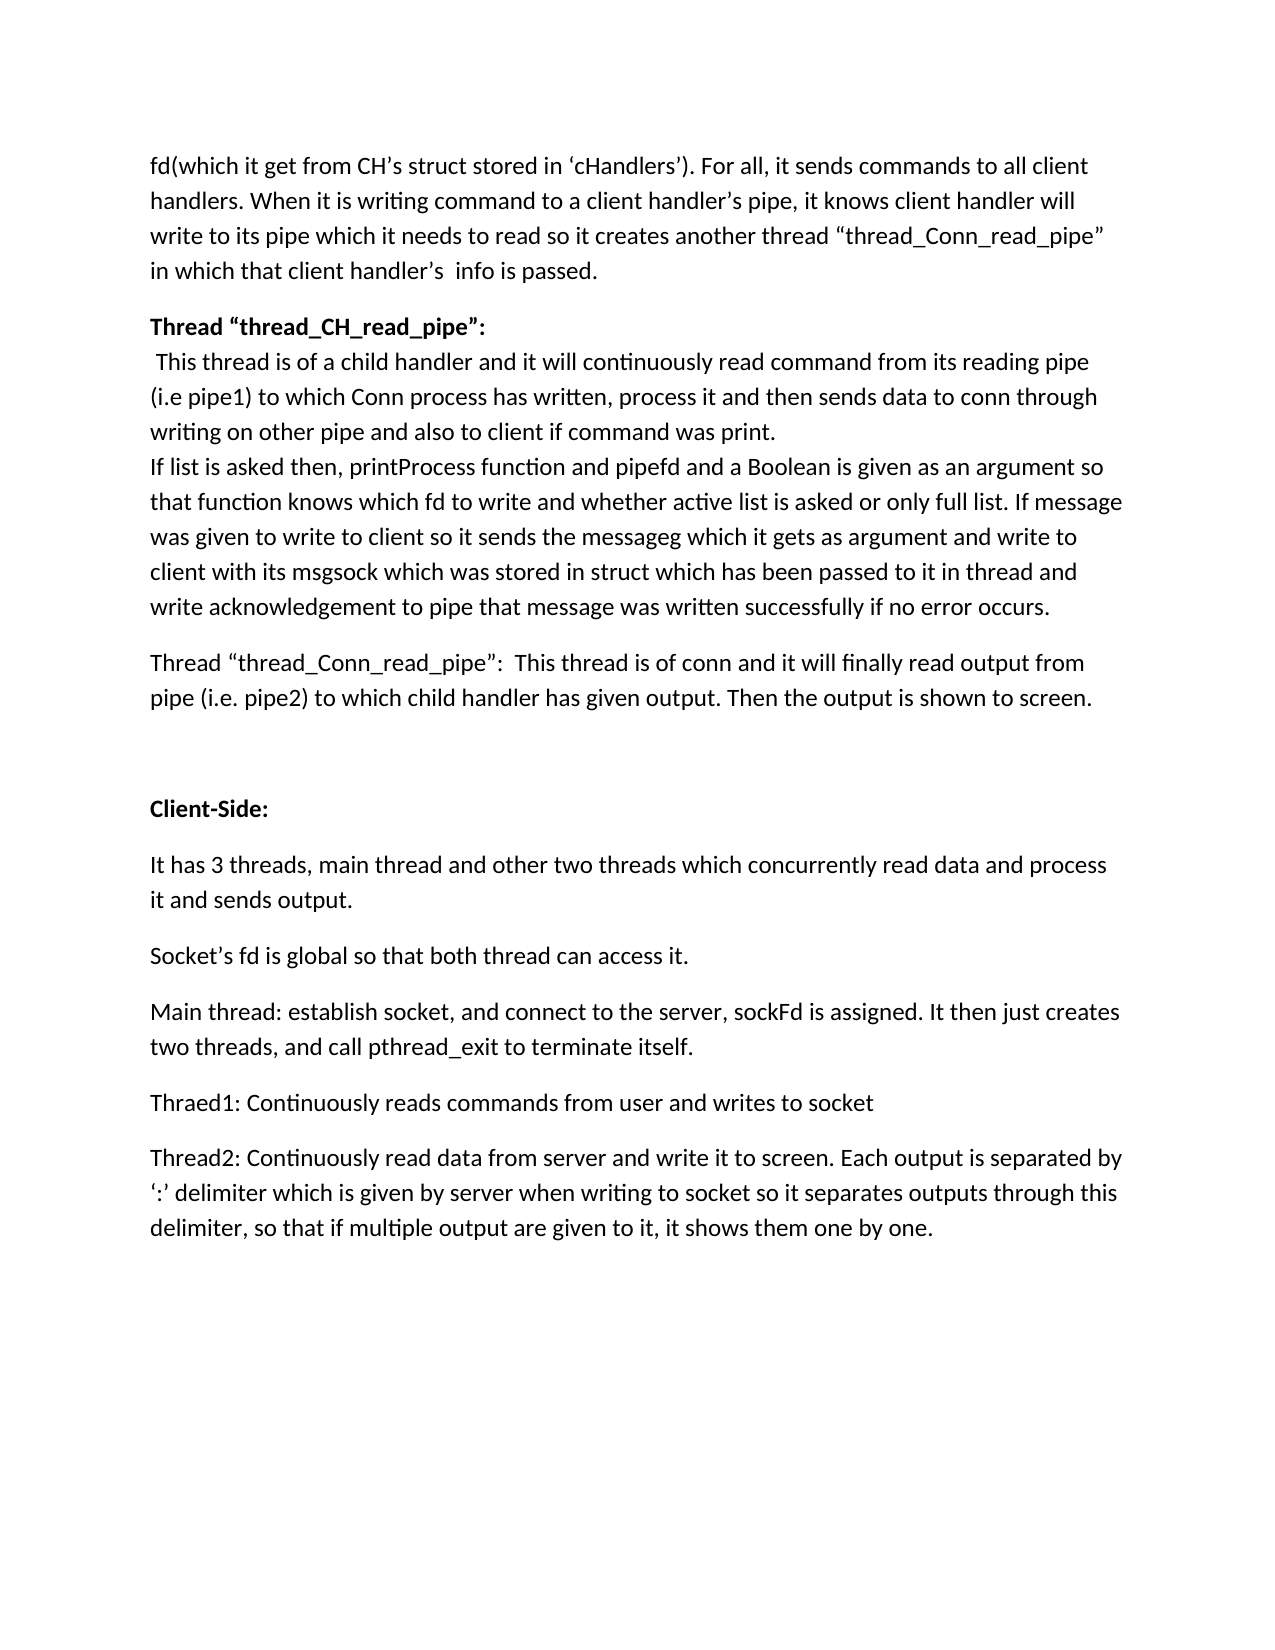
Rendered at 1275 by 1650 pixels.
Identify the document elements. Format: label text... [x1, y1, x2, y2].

text Thraed1: Continuously reads commands from user and writes to socket [150, 1087, 1125, 1117]
text Thread “thread_CH_read_pipe”: This thread is of a child handler and it will continuously read command from its reading pipe (i.e pipe1) to which Conn process has written, process it and then sends data to conn through writing on other pipe and also to client if command was print. If list is asked then, printProcess function and pipefd and a Boolean is given as an argument so that function knows which fd to write and whether active list is asked or only full list. If message was given to write to client so it sends the messageg which it gets as argument and write to client with its msgsock which was stored in struct which has been passed to it in thread and write acknowledgement to pipe that message was written successfully if no error occurs. [150, 311, 1125, 621]
text Thread2: Continuously read data from server and write it to screen. Each output is separated by ‘:’ delimiter which is given by server when writing to socket so it separates outputs through this delimiter, so that if multiple output are given to it, it shows them one by one. [150, 1142, 1125, 1243]
text Main thread: establish socket, and connect to the server, sockFd is assigned. It then just creates two threads, and call pthread_exit to terminate itself. [150, 996, 1125, 1061]
text It has 3 threads, main thread and other two threads which concurrently read data and process it and sends output. [150, 849, 1125, 915]
text Thread “thread_Conn_read_pipe”: This thread is of conn and it will finally read output from pipe (i.e. pipe2) to which child handler has given output. Then the output is shown to screen. [150, 647, 1125, 712]
text Socket’s fd is global so that both thread can access it. [150, 940, 1125, 971]
text Client-Side: [150, 793, 1125, 824]
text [150, 150, 1125, 286]
